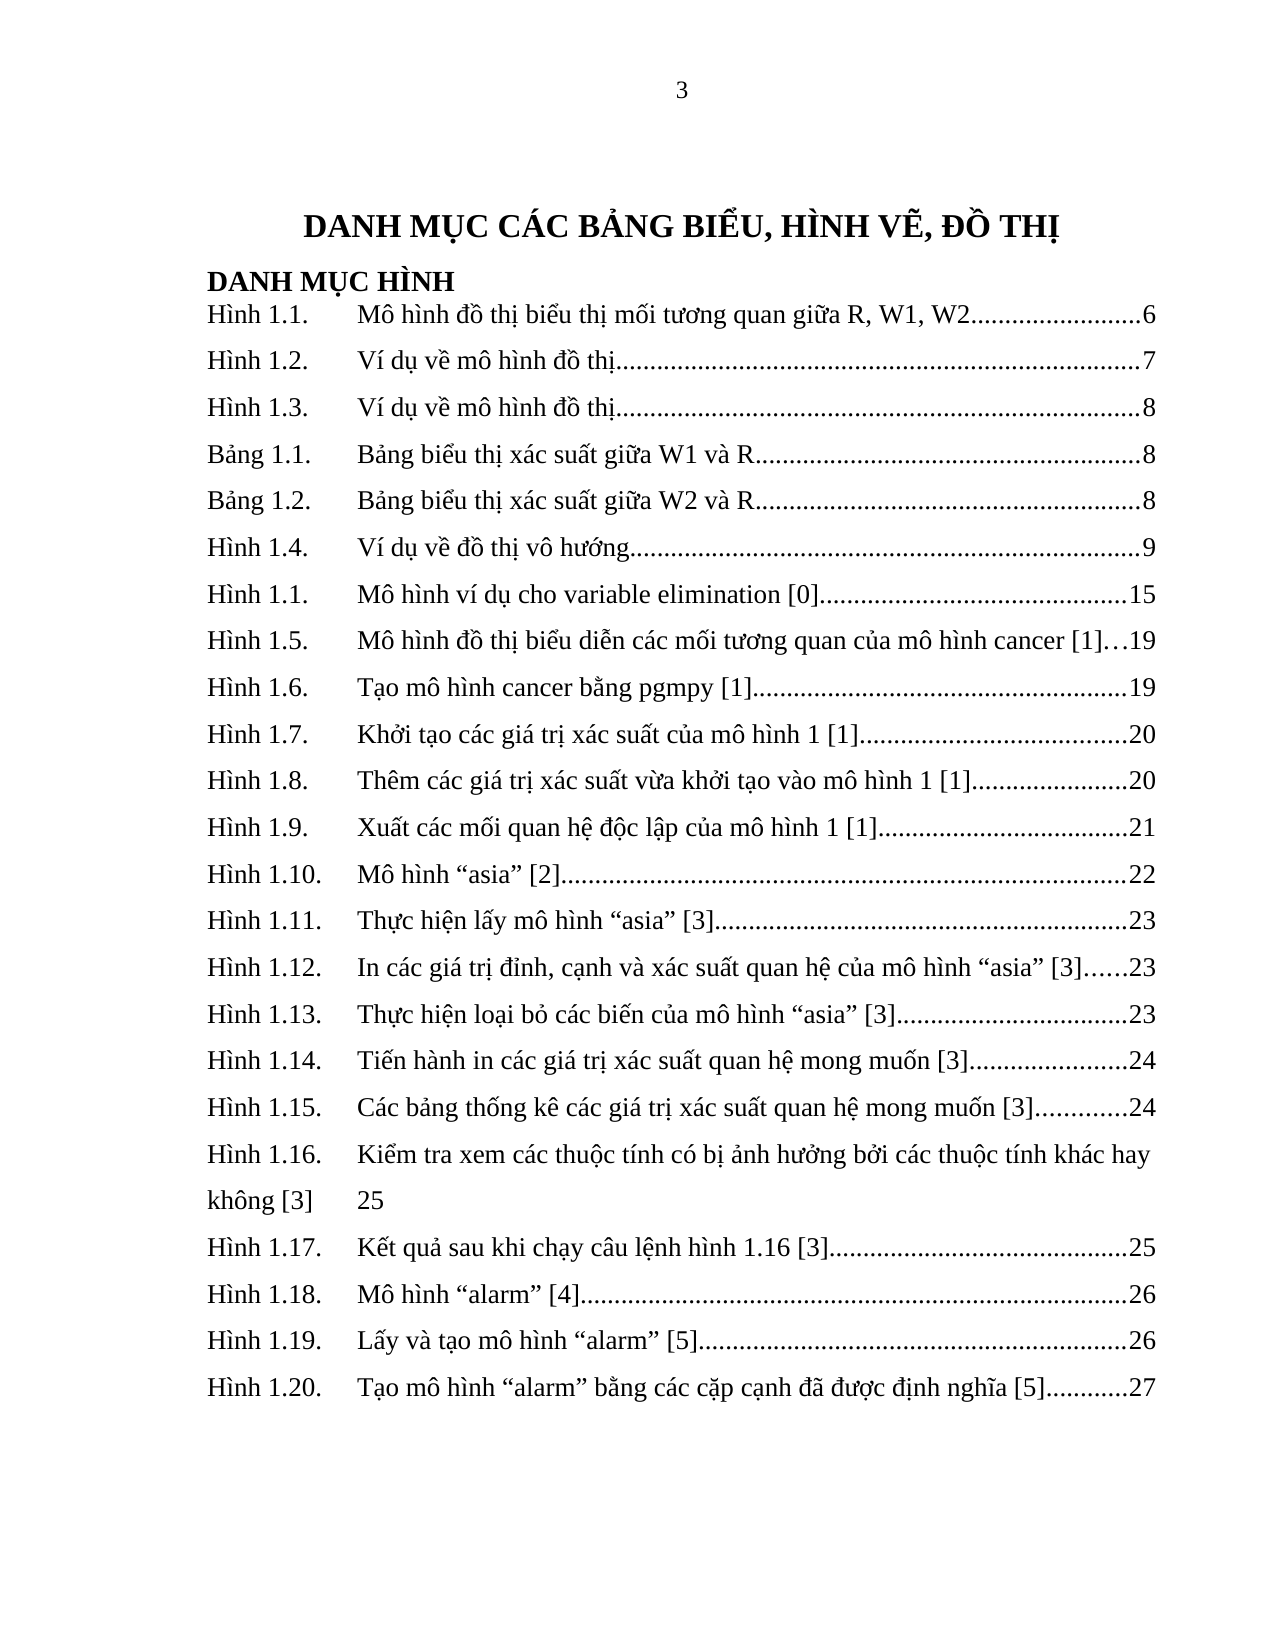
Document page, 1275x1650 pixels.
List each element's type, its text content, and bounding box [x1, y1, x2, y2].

text Hình 1.5. Mô hình đồ thị biểu diễn các mối tương quan của mô hình cancer [1] 19 [207, 624, 1157, 656]
text Hình 1.14. Tiến hành in các giá trị xác suất quan hệ mong muốn [3] 24 [207, 1044, 1157, 1076]
text Hình 1.1. Mô hình đồ thị biểu thị mối tương quan giữa R, W1, W2 6 [207, 298, 1157, 329]
text Hình 1.13. Thực hiện loại bỏ các biến của mô hình “asia” [3] 23 [207, 998, 1157, 1029]
text Hình 1.20. Tạo mô hình “alarm” bằng các cặp cạnh đã được định nghĩa [5] 27 [207, 1371, 1157, 1402]
text Hình 1.12. In các giá trị đỉnh, cạnh và xác suất quan hệ của mô hình “asia” [3] 23 [207, 951, 1157, 982]
text Bảng 1.1. Bảng biểu thị xác suất giữa W1 và R 8 [207, 438, 1157, 469]
text Hình 1.15. Các bảng thống kê các giá trị xác suất quan hệ mong muốn [3] 24 [207, 1091, 1157, 1122]
text Hình 1.2. Ví dụ về mô hình đồ thị 7 [207, 344, 1157, 376]
text Hình 1.16. Kiểm tra xem các thuộc tính có bị ảnh hưởng bởi các thuộc tính khác hay không [3] 25 [207, 1138, 1157, 1216]
text DANH MỤC CÁC BẢNG BIỂU, HÌNH VẼ, ĐỒ THỊ [207, 207, 1157, 245]
text Hình 1.7. Khởi tạo các giá trị xác suất của mô hình 1 [1] 20 [207, 718, 1157, 749]
text Hình 1.3. Ví dụ về mô hình đồ thị 8 [207, 391, 1157, 422]
text Bảng 1.2. Bảng biểu thị xác suất giữa W2 và R 8 [207, 484, 1157, 516]
text Hình 1.4. Ví dụ về đồ thị vô hướng 9 [207, 531, 1157, 562]
text Hình 1.1. Mô hình ví dụ cho variable elimination [0] 15 [207, 578, 1157, 609]
text Hình 1.19. Lấy và tạo mô hình “alarm” [5] 26 [207, 1324, 1157, 1356]
text DANH MỤC HÌNH [207, 264, 1157, 298]
text Hình 1.17. Kết quả sau khi chạy câu lệnh hình 1.16 [3] 25 [207, 1231, 1157, 1262]
text Hình 1.6. Tạo mô hình cancer bằng pgmpy [1] 19 [207, 671, 1157, 702]
text Hình 1.8. Thêm các giá trị xác suất vừa khởi tạo vào mô hình 1 [1] 20 [207, 764, 1157, 796]
text Hình 1.10. Mô hình “asia” [2] 22 [207, 858, 1157, 889]
text Hình 1.18. Mô hình “alarm” [4] 26 [207, 1278, 1157, 1309]
text Hình 1.11. Thực hiện lấy mô hình “asia” [3] 23 [207, 904, 1157, 936]
text Hình 1.9. Xuất các mối quan hệ độc lập của mô hình 1 [1] 21 [207, 811, 1157, 842]
